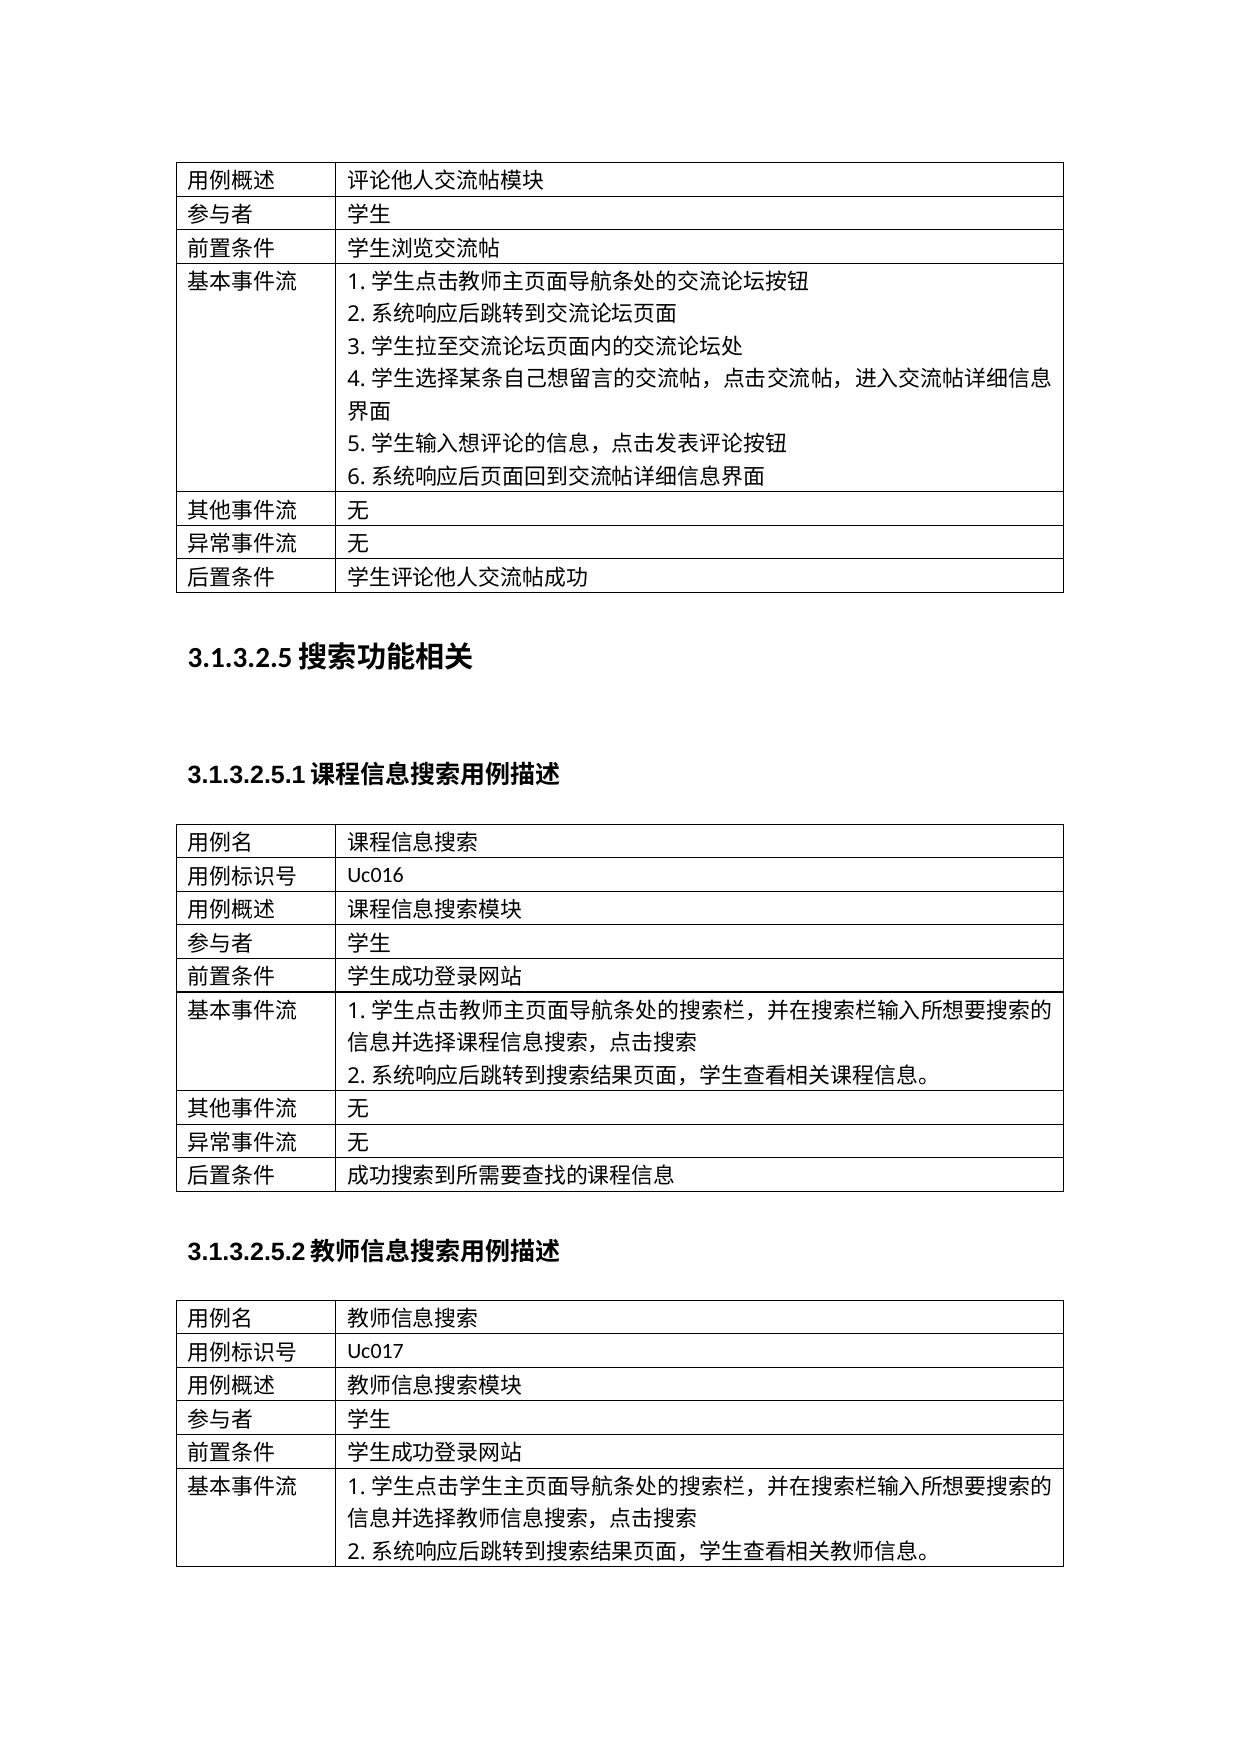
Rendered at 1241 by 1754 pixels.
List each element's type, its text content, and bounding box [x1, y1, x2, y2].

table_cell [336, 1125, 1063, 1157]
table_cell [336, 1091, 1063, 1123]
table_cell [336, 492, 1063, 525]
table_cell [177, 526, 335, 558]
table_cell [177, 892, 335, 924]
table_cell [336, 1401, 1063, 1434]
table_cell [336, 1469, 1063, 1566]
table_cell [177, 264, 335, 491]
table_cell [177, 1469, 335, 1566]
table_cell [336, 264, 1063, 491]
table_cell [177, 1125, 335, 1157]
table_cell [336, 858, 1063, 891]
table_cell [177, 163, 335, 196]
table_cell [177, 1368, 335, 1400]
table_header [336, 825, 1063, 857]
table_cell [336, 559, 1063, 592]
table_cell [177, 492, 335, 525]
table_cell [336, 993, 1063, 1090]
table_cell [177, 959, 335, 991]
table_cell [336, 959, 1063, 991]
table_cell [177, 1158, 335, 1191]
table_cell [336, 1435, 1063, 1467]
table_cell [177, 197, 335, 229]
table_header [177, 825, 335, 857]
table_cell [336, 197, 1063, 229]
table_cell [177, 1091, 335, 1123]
subtitle 3.1.3.2.5搜索功能相关 [187, 622, 1053, 687]
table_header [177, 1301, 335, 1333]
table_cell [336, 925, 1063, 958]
subtitle 3.1.3.2.5.1课程信息搜索用例描述 [187, 740, 1053, 805]
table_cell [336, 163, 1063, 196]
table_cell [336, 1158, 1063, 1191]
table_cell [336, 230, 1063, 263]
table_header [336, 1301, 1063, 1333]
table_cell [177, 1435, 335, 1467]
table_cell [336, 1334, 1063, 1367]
subtitle 3.1.3.2.5.2教师信息搜索用例描述 [187, 1217, 1053, 1282]
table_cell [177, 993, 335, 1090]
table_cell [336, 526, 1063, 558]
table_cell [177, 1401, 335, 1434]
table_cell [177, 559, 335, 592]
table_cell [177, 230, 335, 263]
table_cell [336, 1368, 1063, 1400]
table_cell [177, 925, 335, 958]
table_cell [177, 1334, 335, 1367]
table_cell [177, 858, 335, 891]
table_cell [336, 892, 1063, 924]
